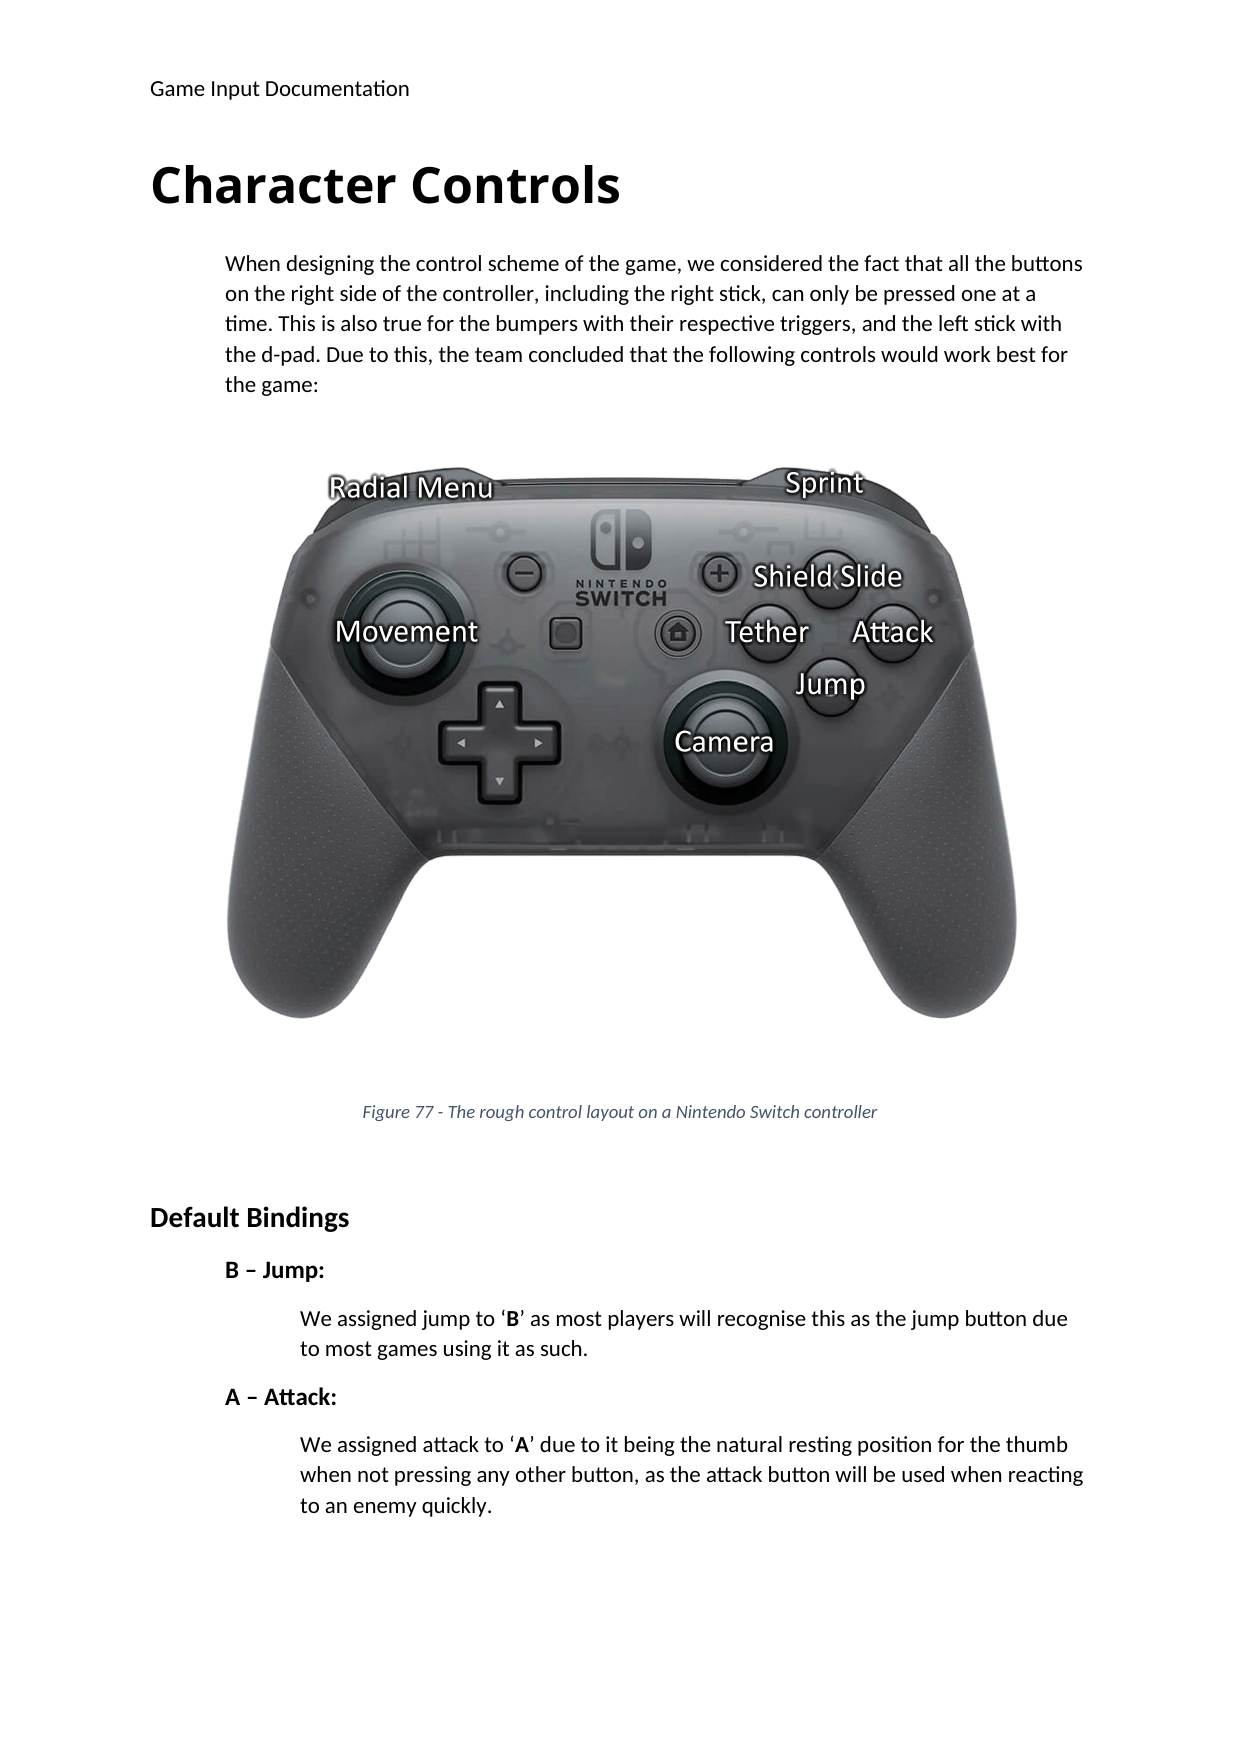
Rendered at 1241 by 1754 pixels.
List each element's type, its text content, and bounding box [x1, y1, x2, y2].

text Character Controls [150, 150, 1090, 218]
text B – Jump: [225, 1254, 1090, 1285]
picture [217, 416, 1024, 1055]
text A – Attack: [225, 1381, 1090, 1411]
text We assigned jump to ‘B’ as most players will recognise this as the jump button due to most games using it as such. [300, 1304, 1090, 1362]
text Figure 77 - The rough control layout on a Nintendo Switch controller [150, 1100, 1090, 1123]
text We assigned attack to ‘A’ due to it being the natural resting position for the thumb when not pressing any other button, as the attack button will be used when reacting to an enemy quickly. [300, 1430, 1090, 1519]
text Default Bindings [150, 1199, 1090, 1235]
text When designing the control scheme of the game, we considered the fact that all the buttons on the right side of the controller, including the right stick, can only be pressed one at a time. This is also true for the bumpers with their respective triggers, and the left stick with the d-pad. Due to this, the team concluded that the following controls would work best for the game: [225, 249, 1090, 398]
